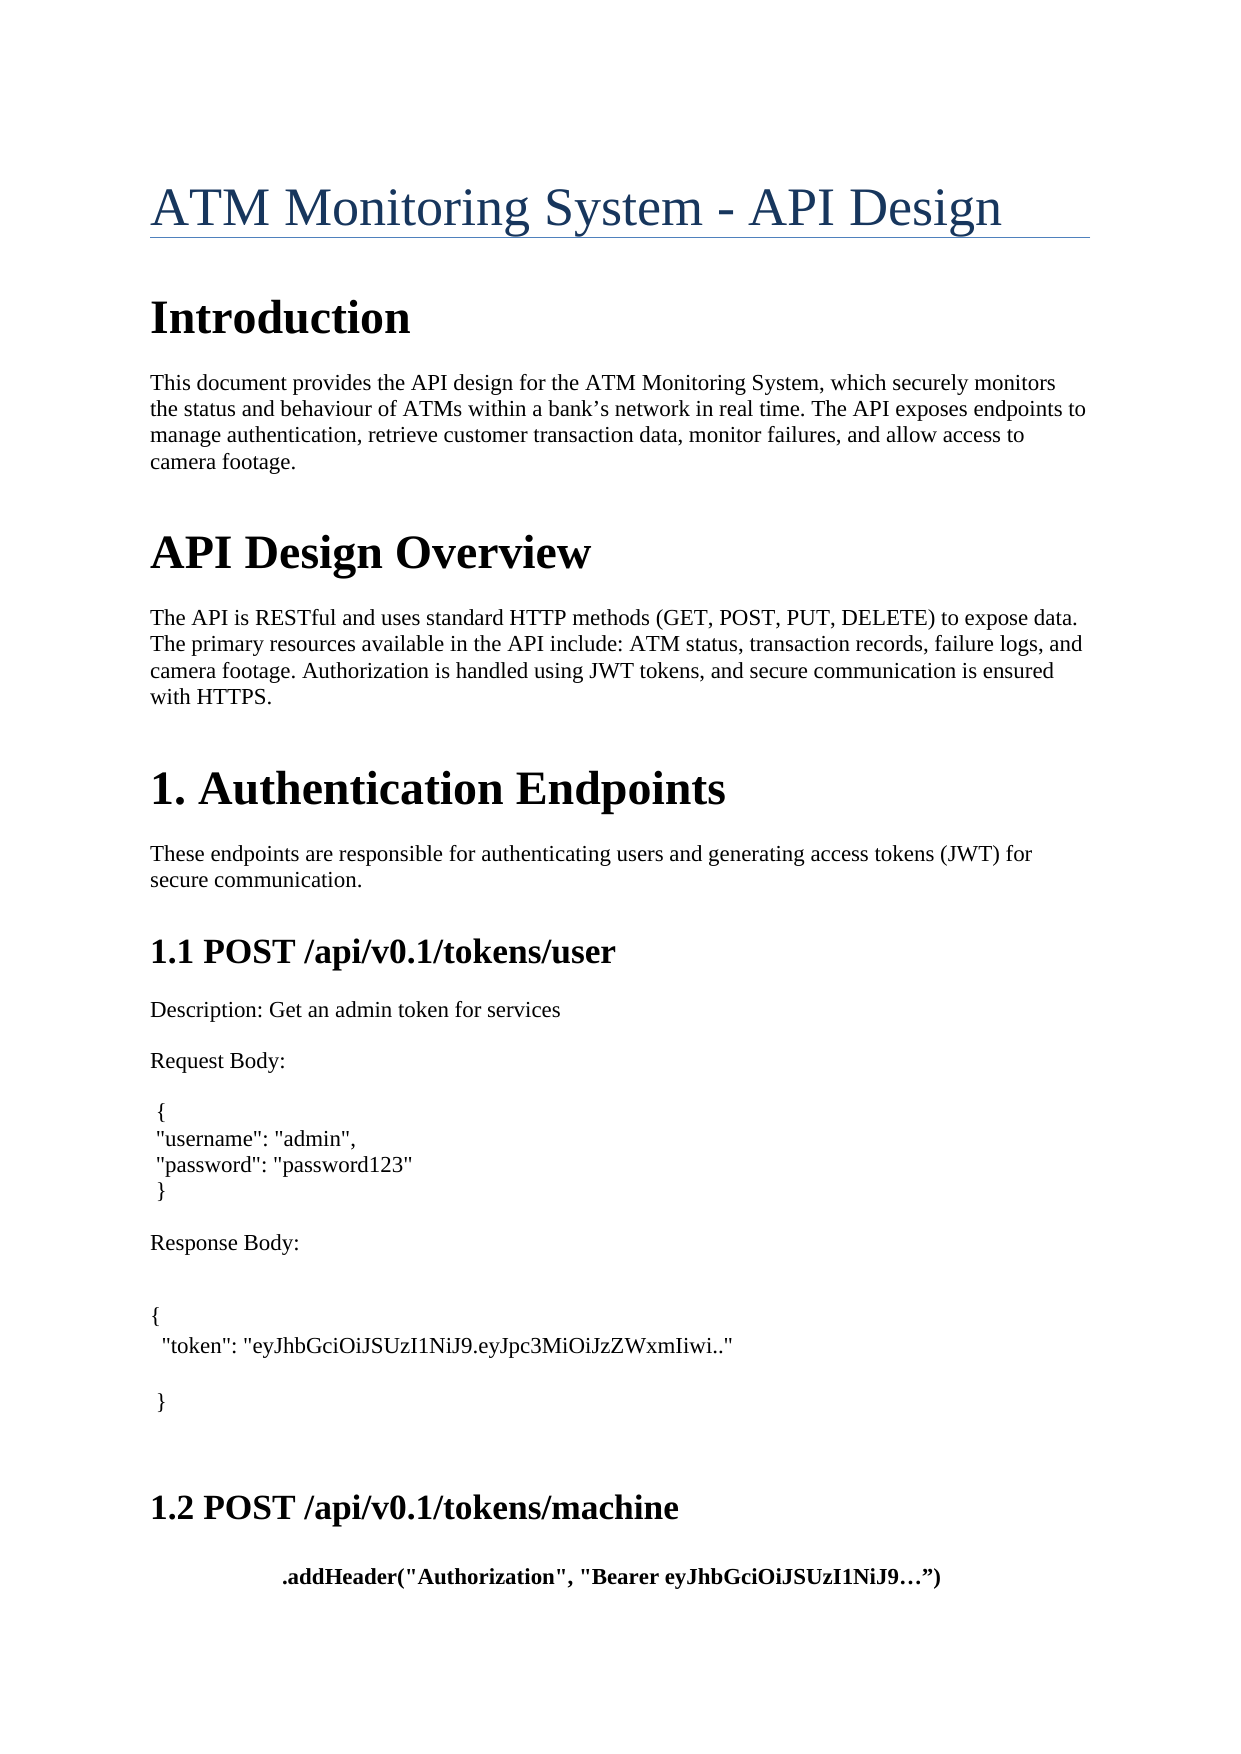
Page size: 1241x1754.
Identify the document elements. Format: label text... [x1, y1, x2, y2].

text Response Body: [150, 1229, 1090, 1282]
text { "username": "admin", "password": "password123" } [150, 1098, 1090, 1204]
text This document provides the API design for the ATM Monitoring System, which securely monitors the status and behaviour of ATMs within a bank’s network in real time. The API exposes endpoints to manage authentication, retrieve customer transaction data, monitor failures, and allow access to camera footage. [150, 369, 1090, 474]
text } [150, 1388, 1090, 1414]
subtitle 1.1 POST /api/v0.1/tokens/user [150, 930, 1090, 971]
text ATM Monitoring System - API Design [150, 175, 1090, 237]
text Request Body: [150, 1047, 1090, 1073]
text Description: Get an admin token for services [150, 996, 1090, 1022]
text 1.2 POST /api/v0.1/tokens/machine [150, 1486, 1090, 1527]
subtitle Introduction [150, 288, 1090, 344]
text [150, 1333, 1090, 1359]
text The API is RESTful and uses standard HTTP methods (GET, POST, PUT, DELETE) to expose data. The primary resources available in the API include: ATM status, transaction records, failure logs, and camera footage. Authorization is handled using JWT tokens, and secure communication is ensured with HTTPS. [150, 604, 1090, 709]
subtitle API Design Overview [150, 524, 1090, 579]
text These endpoints are responsible for authenticating users and generating access tokens (JWT) for secure communication. [150, 840, 1090, 892]
text .addHeader("Authorization", "Bearer eyJhbGciOiJSUzI1NiJ9…”) [150, 1563, 1090, 1590]
text { [150, 1302, 1090, 1329]
subtitle 1. Authentication Endpoints [150, 759, 1090, 815]
